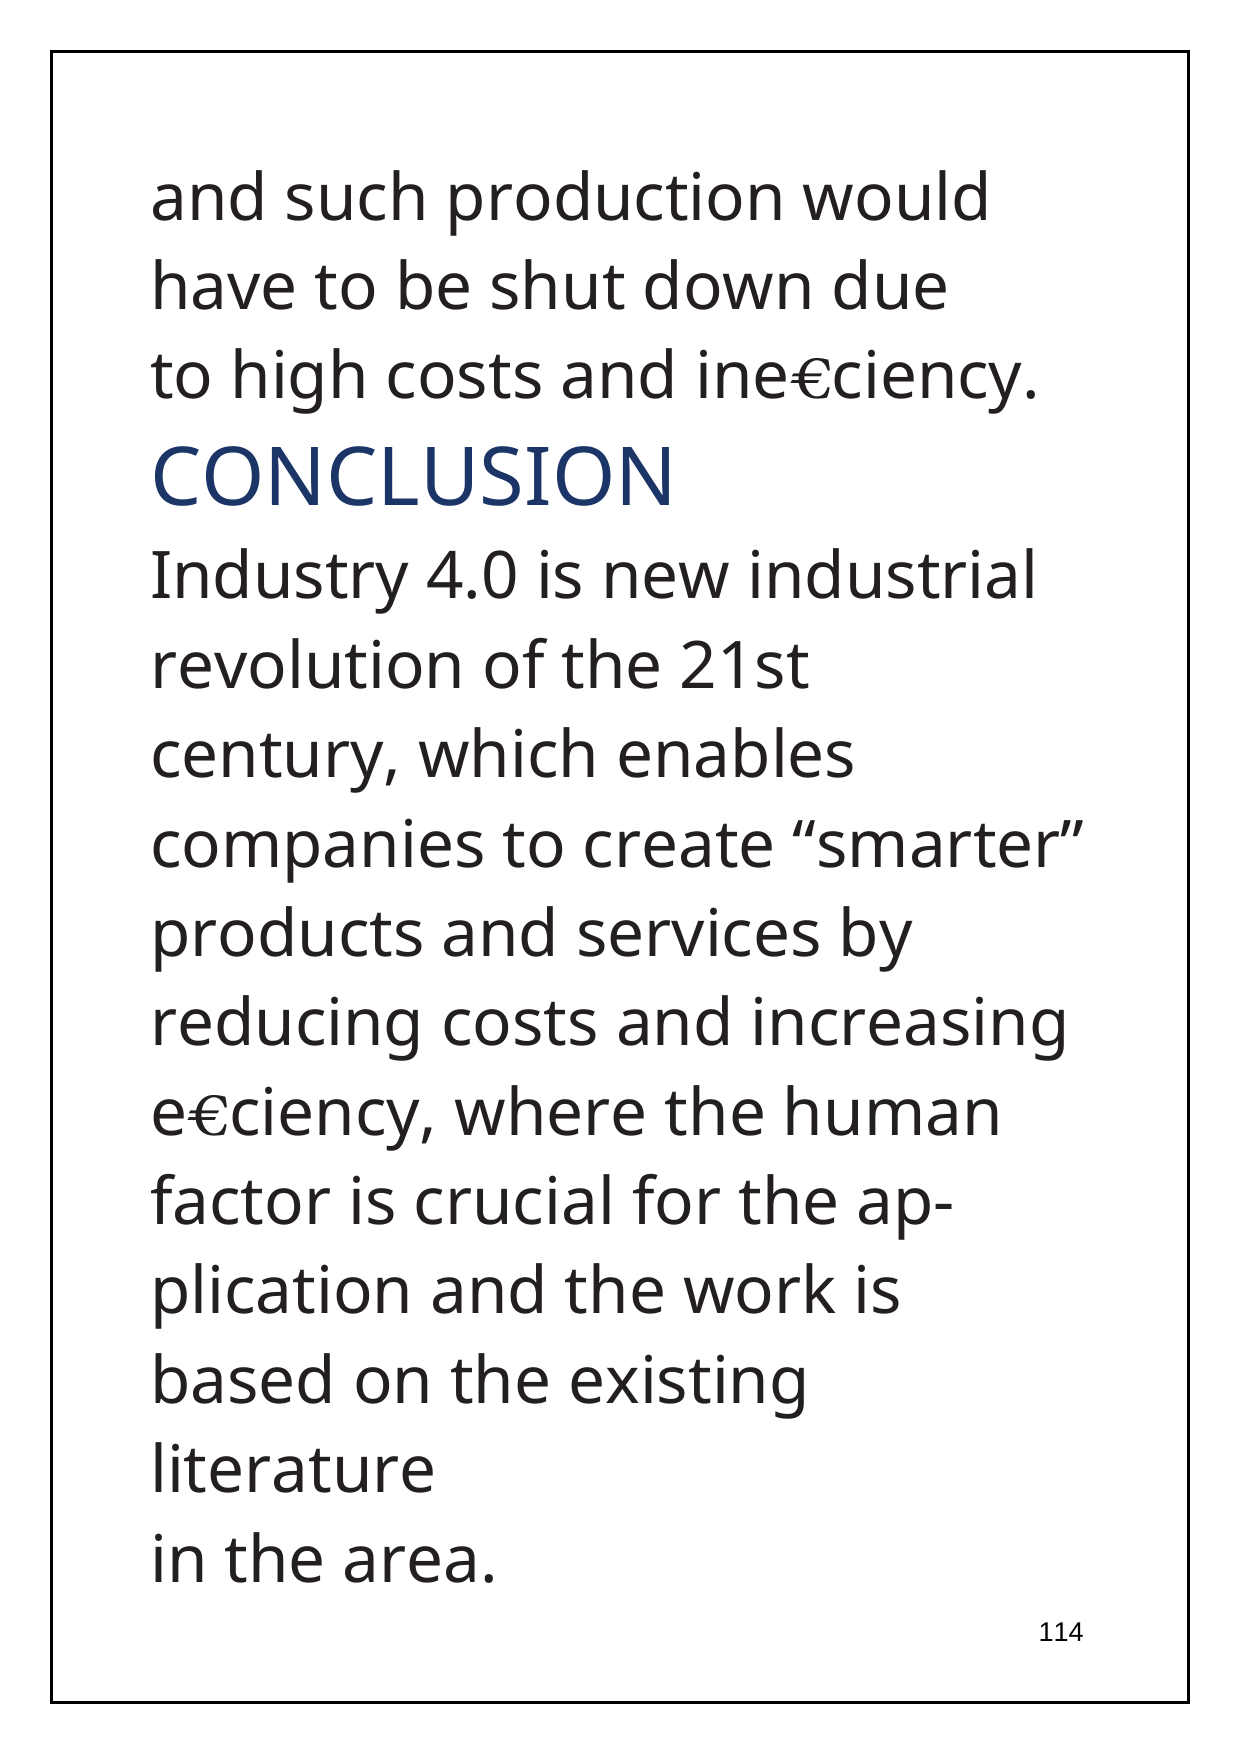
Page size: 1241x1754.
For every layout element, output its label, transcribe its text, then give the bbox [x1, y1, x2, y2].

text to high costs and ineciency. [150, 329, 1090, 418]
text products and services by reducing costs and increasing [150, 886, 1090, 1065]
text plication and the work is based on the existing literature [150, 1244, 1090, 1512]
text and such production would have to be shut down due [150, 150, 1090, 329]
text eciency, where the human factor is crucial for the ap- [150, 1065, 1090, 1244]
text in the area. [150, 1512, 1090, 1601]
text Industry 4.0 is new industrial revolution of the 21st [150, 529, 1090, 707]
text CONCLUSION [150, 418, 1090, 529]
text century, which enables companies to create “smarter” [150, 707, 1090, 886]
